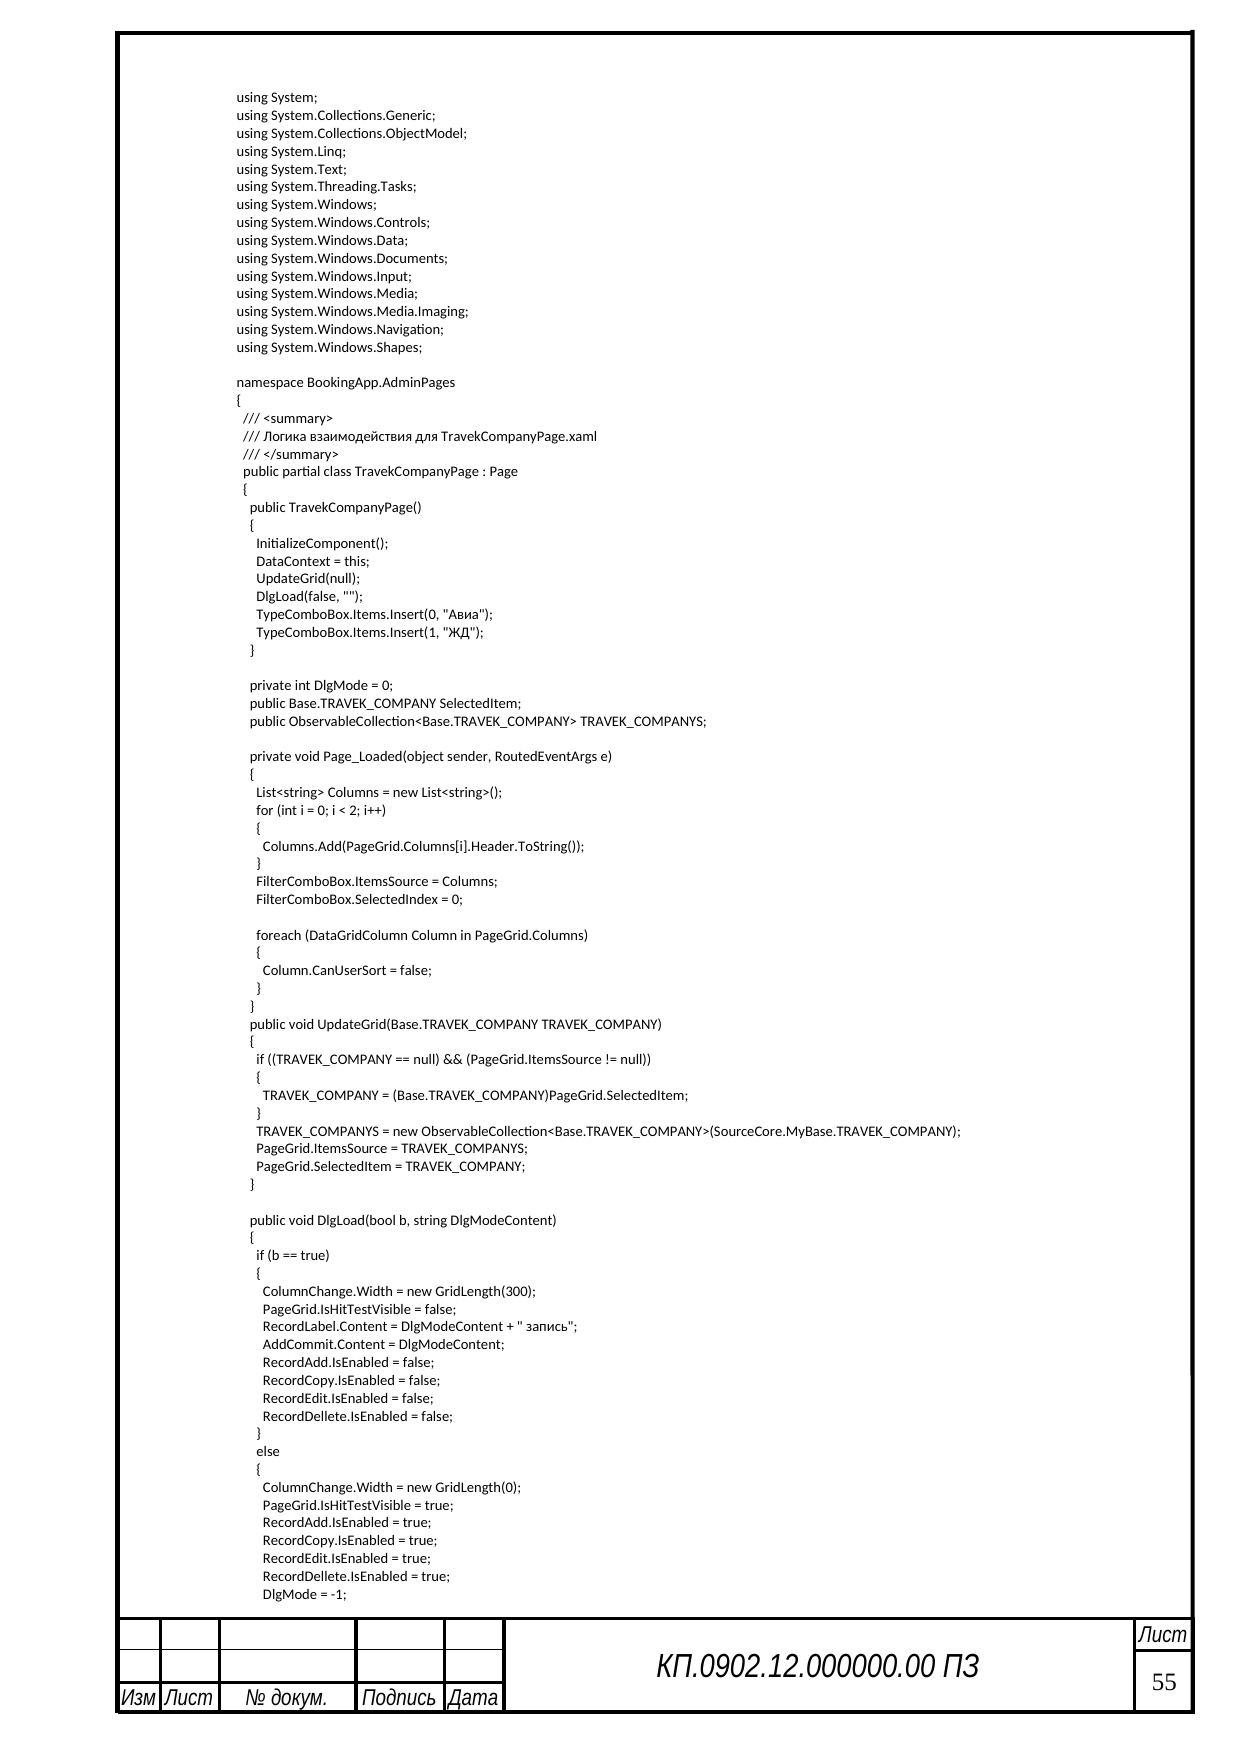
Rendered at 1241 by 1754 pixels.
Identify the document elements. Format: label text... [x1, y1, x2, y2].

text using System.Windows.Input; [148, 267, 1164, 284]
text FilterComboBox.SelectedIndex = 0; [148, 890, 1164, 908]
text RecordLabel.Content = DlgModeContent + " запись"; [148, 1318, 1164, 1336]
text RecordAdd.IsEnabled = false; [148, 1353, 1164, 1371]
text { [148, 391, 1164, 409]
text else [148, 1442, 1164, 1460]
text DataContext = this; [148, 552, 1164, 569]
text { [148, 481, 1164, 498]
text using System.Windows.Navigation; [148, 320, 1164, 338]
text /// </summary> [148, 445, 1164, 463]
text { [148, 766, 1164, 783]
text TRAVEK_COMPANYS = new ObservableCollection<Base.TRAVEK_COMPANY>(SourceCore.MyBase.TRAVEK_COMPANY); [148, 1122, 1164, 1139]
text using System.Windows; [148, 196, 1164, 213]
text InitializeComponent(); [148, 534, 1164, 552]
text public void UpdateGrid(Base.TRAVEK_COMPANY TRAVEK_COMPANY) [148, 1015, 1164, 1033]
text RecordAdd.IsEnabled = true; [148, 1514, 1164, 1531]
text public partial class TravekCompanyPage : Page [148, 463, 1164, 481]
text private void Page_Loaded(object sender, RoutedEventArgs e) [148, 748, 1164, 766]
text FilterComboBox.ItemsSource = Columns; [148, 872, 1164, 890]
text { [148, 819, 1164, 837]
text { [148, 1460, 1164, 1478]
text } [148, 1424, 1164, 1442]
text DlgLoad(false, ""); [148, 587, 1164, 605]
text using System.Windows.Data; [148, 231, 1164, 249]
text /// Логика взаимодействия для TravekCompanyPage.xaml [148, 427, 1164, 445]
text using System.Collections.Generic; [148, 106, 1164, 124]
text Columns.Add(PageGrid.Columns[i].Header.ToString()); [148, 837, 1164, 854]
text using System.Windows.Documents; [148, 249, 1164, 267]
text ColumnChange.Width = new GridLength(0); [148, 1478, 1164, 1496]
text using System.Windows.Controls; [148, 213, 1164, 231]
text public Base.TRAVEK_COMPANY SelectedItem; [148, 694, 1164, 712]
text namespace BookingApp.AdminPages [148, 374, 1164, 391]
text PageGrid.ItemsSource = TRAVEK_COMPANYS; [148, 1139, 1164, 1157]
text public TravekCompanyPage() [148, 498, 1164, 516]
text { [148, 1264, 1164, 1282]
text if ((TRAVEK_COMPANY == null) && (PageGrid.ItemsSource != null)) [148, 1051, 1164, 1068]
text public void DlgLoad(bool b, string DlgModeContent) [148, 1211, 1164, 1229]
text } [148, 1175, 1164, 1193]
text DlgMode = -1; [148, 1585, 1164, 1603]
text } [148, 1104, 1164, 1122]
text TRAVEK_COMPANY = (Base.TRAVEK_COMPANY)PageGrid.SelectedItem; [148, 1086, 1164, 1104]
text UpdateGrid(null); [148, 569, 1164, 587]
text Column.CanUserSort = false; [148, 961, 1164, 979]
text { [148, 944, 1164, 961]
text PageGrid.IsHitTestVisible = false; [148, 1300, 1164, 1318]
text using System.Text; [148, 160, 1164, 178]
text ColumnChange.Width = new GridLength(300); [148, 1282, 1164, 1300]
text using System.Windows.Shapes; [148, 338, 1164, 356]
text using System.Windows.Media; [148, 284, 1164, 302]
text List<string> Columns = new List<string>(); [148, 783, 1164, 801]
text RecordCopy.IsEnabled = true; [148, 1531, 1164, 1549]
text using System.Linq; [148, 142, 1164, 160]
text TypeComboBox.Items.Insert(0, "Авиа"); [148, 605, 1164, 623]
text { [148, 516, 1164, 534]
text using System.Windows.Media.Imaging; [148, 302, 1164, 320]
text using System.Collections.ObjectModel; [148, 124, 1164, 142]
text TypeComboBox.Items.Insert(1, "ЖД"); [148, 623, 1164, 641]
text RecordDellete.IsEnabled = false; [148, 1407, 1164, 1424]
text RecordCopy.IsEnabled = false; [148, 1371, 1164, 1389]
text } [148, 997, 1164, 1015]
text PageGrid.IsHitTestVisible = true; [148, 1496, 1164, 1514]
text public ObservableCollection<Base.TRAVEK_COMPANY> TRAVEK_COMPANYS; [148, 712, 1164, 730]
text AddCommit.Content = DlgModeContent; [148, 1336, 1164, 1353]
text } [148, 979, 1164, 997]
text { [148, 1068, 1164, 1086]
text RecordDellete.IsEnabled = true; [148, 1567, 1164, 1585]
text } [148, 641, 1164, 659]
text { [148, 1229, 1164, 1246]
text for (int i = 0; i < 2; i++) [148, 801, 1164, 819]
text using System; [148, 89, 1164, 106]
text if (b == true) [148, 1246, 1164, 1264]
text private int DlgMode = 0; [148, 676, 1164, 694]
text using System.Threading.Tasks; [148, 178, 1164, 196]
text PageGrid.SelectedItem = TRAVEK_COMPANY; [148, 1157, 1164, 1175]
text RecordEdit.IsEnabled = false; [148, 1389, 1164, 1407]
text { [148, 1033, 1164, 1051]
text foreach (DataGridColumn Column in PageGrid.Columns) [148, 926, 1164, 944]
text /// <summary> [148, 409, 1164, 427]
text RecordEdit.IsEnabled = true; [148, 1549, 1164, 1567]
text } [148, 854, 1164, 872]
